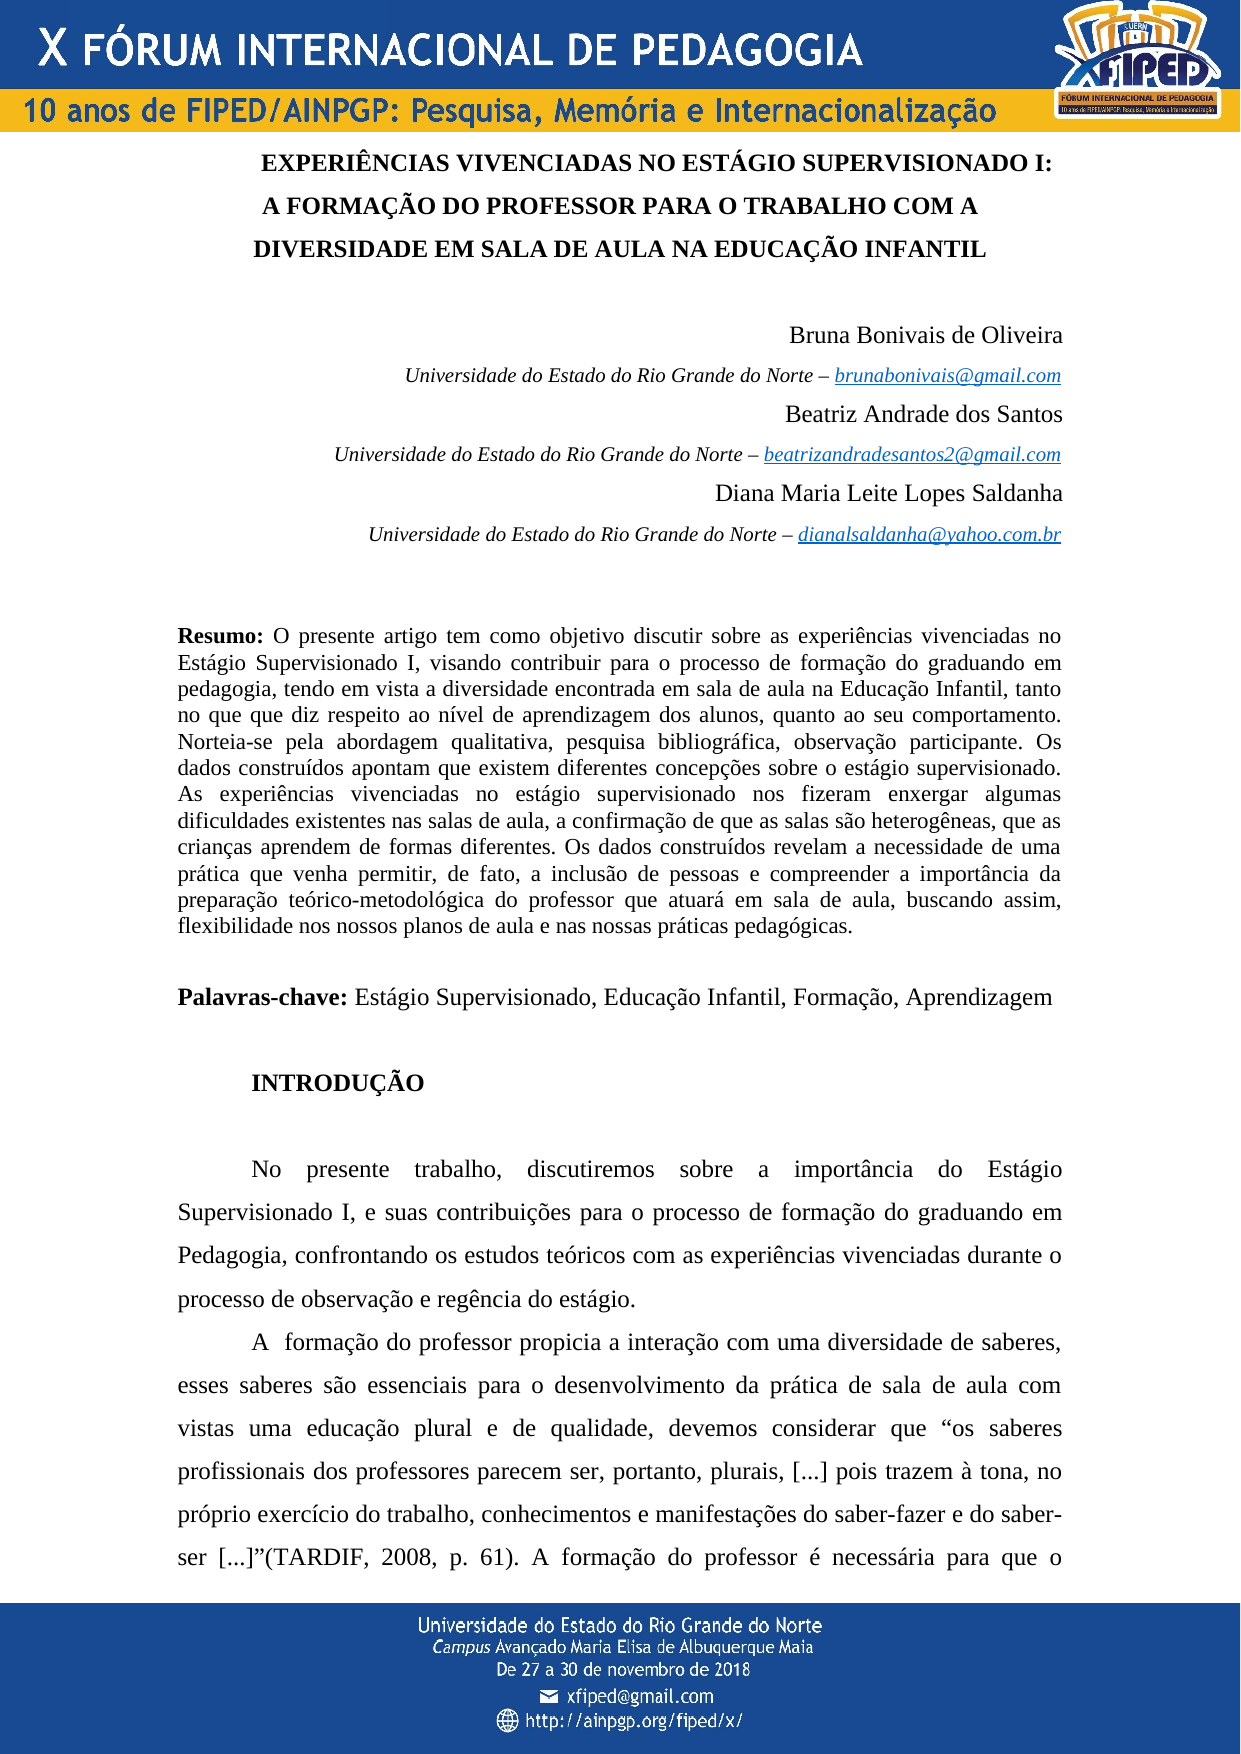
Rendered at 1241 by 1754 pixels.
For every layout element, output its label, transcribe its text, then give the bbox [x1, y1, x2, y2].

text INTRODUÇÃO [177, 1068, 1063, 1097]
picture [0, 1603, 1241, 1754]
picture [0, 0, 1241, 132]
text Resumo: O presente artigo tem como objetivo discutir sobre as experiências vivenciadas no Estágio Supervisionado I, visando contribuir para o processo de formação do graduando em pedagogia, tendo em vista a diversidade encontrada em sala de aula na Educação Infantil, tanto no que que diz respeito ao nível de aprendizagem dos alunos, quanto ao seu comportamento. Norteia-se pela abordagem qualitativa, pesquisa bibliográfica, observação participante. Os dados construídos apontam que existem diferentes concepções sobre o estágio supervisionado. As experiências vivenciadas no estágio supervisionado nos fizeram enxergar algumas dificuldades existentes nas salas de aula, a confirmação de que as salas são heterogêneas, que as crianças aprendem de formas diferentes. Os dados construídos revelam a necessidade de uma prática que venha permitir, de fato, a inclusão de pessoas e compreender a importância da preparação teórico-metodológica do professor que atuará em sala de aula, buscando assim, flexibilidade nos nossos planos de aula e nas nossas práticas pedagógicas. [177, 622, 1063, 939]
text Universidade do Estado do Rio Grande do Norte – brunabonivais@gmail.com [177, 363, 1063, 387]
text Universidade do Estado do Rio Grande do Norte – beatrizandradesantos2@gmail.com [177, 442, 1063, 466]
text Universidade do Estado do Rio Grande do Norte – dianalsaldanha@yahoo.com.br [177, 522, 1063, 546]
text No presente trabalho, discutiremos sobre a importância do Estágio Supervisionado I, e suas contribuições para o processo de formação do graduando em Pedagogia, confrontando os estudos teóricos com as experiências vivenciadas durante o processo de observação e regência do estágio. [177, 1154, 1063, 1312]
text EXPERIÊNCIAS VIVENCIADAS NO ESTÁGIO SUPERVISIONADO I: A FORMAÇÃO DO PROFESSOR PARA O TRABALHO COM A DIVERSIDADE EM SALA DE AULA NA EDUCAÇÃO INFANTIL [177, 148, 1063, 263]
text Beatriz Andrade dos Santos [177, 399, 1063, 428]
text Diana Maria Leite Lopes Saldanha [177, 478, 1063, 507]
text Bruna Bonivais de Oliveira [177, 320, 1063, 349]
text Palavras-chave: Estágio Supervisionado, Educação Infantil, Formação, Aprendizagem [177, 982, 1063, 1011]
